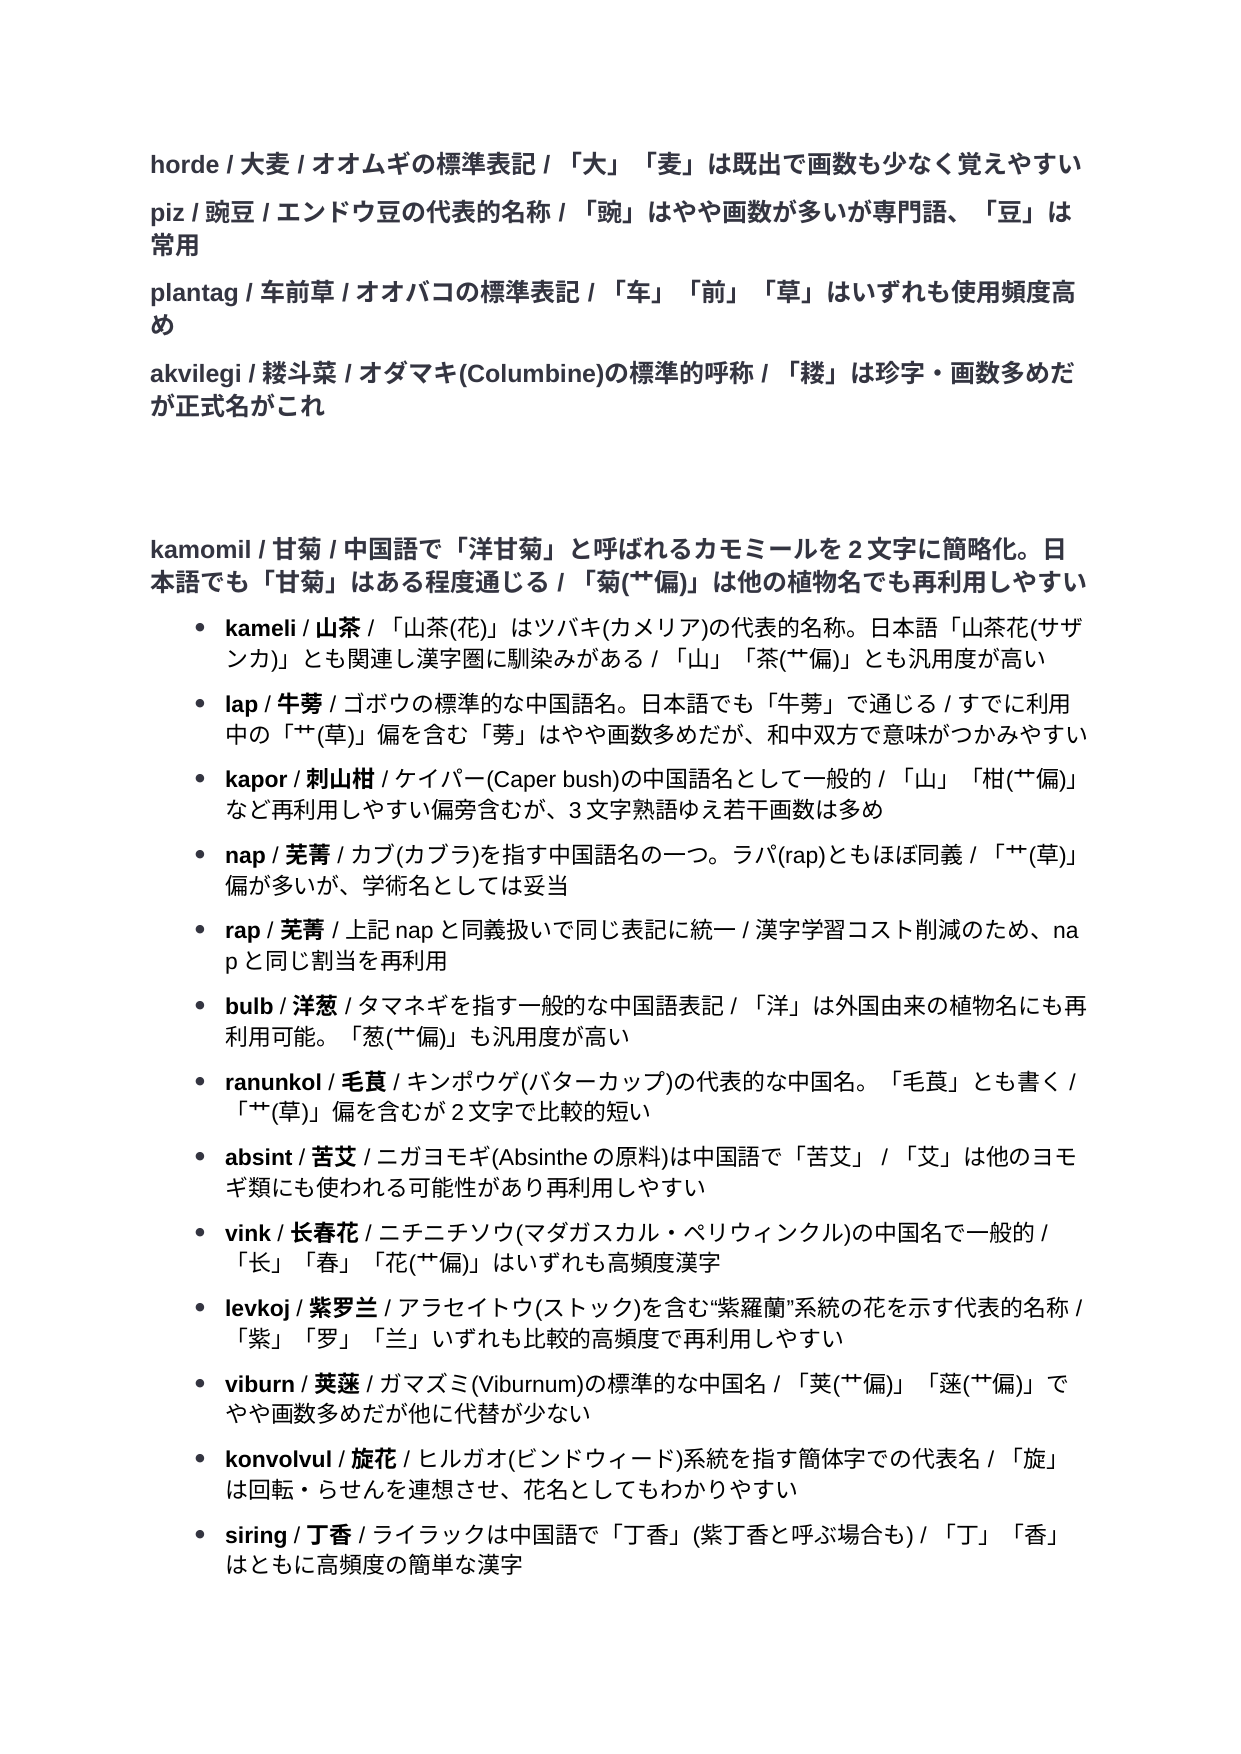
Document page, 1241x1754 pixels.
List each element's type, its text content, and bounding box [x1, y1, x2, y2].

list rap / 芜菁 / 上記napと同義扱いで同じ表記に統一 / 漢字学習コスト削減のため、napと同じ割当を再利用 [196, 917, 1090, 974]
list nap / 芜菁 / カブ(カブラ)を指す中国語名の一つ。ラパ(rap)ともほぼ同義 / 「艹(草)」偏が多いが、学術名としては妥当 [196, 842, 1090, 899]
list konvolvul / 旋花 / ヒルガオ(ビンドウィード)系統を指す簡体字での代表名 / 「旋」は回転・らせんを連想させ、花名としてもわかりやすい [196, 1446, 1090, 1503]
list vink / 长春花 / ニチニチソウ(マダガスカル・ペリウィンクル)の中国名で一般的 / 「长」「春」「花(艹偏)」はいずれも高頻度漢字 [196, 1219, 1090, 1277]
text piz / 豌豆 / エンドウ豆の代表的名称 / 「豌」はやや画数が多いが専門語、「豆」は常用 [150, 198, 1090, 259]
text plantag / 车前草 / オオバコの標準表記 / 「车」「前」「草」はいずれも使用頻度高め [150, 278, 1090, 340]
text akvilegi / 耧斗菜 / オダマキ(Columbine)の標準的呼称 / 「耧」は珍字・画数多めだが正式名がこれ [150, 359, 1090, 421]
list ranunkol / 毛茛 / キンポウゲ(バターカップ)の代表的な中国名。「毛莨」とも書く / 「艹(草)」偏を含むが2文字で比較的短い [196, 1068, 1090, 1126]
list lap / 牛蒡 / ゴボウの標準的な中国語名。日本語でも「牛蒡」で通じる / すでに利用中の「艹(草)」偏を含む「蒡」はやや画数多めだが、和中双方で意味がつかみやすい [196, 691, 1090, 748]
list kapor / 刺山柑 / ケイパー(Caper bush)の中国語名として一般的 / 「山」「柑(艹偏)」など再利用しやすい偏旁含むが、3文字熟語ゆえ若干画数は多め [196, 766, 1090, 823]
list absint / 苦艾 / ニガヨモギ(Absintheの原料)は中国語で「苦艾」 / 「艾」は他のヨモギ類にも使われる可能性があり再利用しやすい [196, 1144, 1090, 1201]
text horde / 大麦 / オオムギの標準表記 / 「大」「麦」は既出で画数も少なく覚えやすい [150, 150, 1090, 179]
list kameli / 山茶 / 「山茶(花)」はツバキ(カメリア)の代表的名称。日本語「山茶花(サザンカ)」とも関連し漢字圏に馴染みがある / 「山」「茶(艹偏)」とも汎用度が高い [196, 615, 1090, 672]
list levkoj / 紫罗兰 / アラセイトウ(ストック)を含む“紫羅蘭”系統の花を示す代表的名称 / 「紫」「罗」「兰」いずれも比較的高頻度で再利用しやすい [196, 1295, 1090, 1352]
list siring / 丁香 / ライラックは中国語で「丁香」(紫丁香と呼ぶ場合も) / 「丁」「香」はともに高頻度の簡単な漢字 [196, 1522, 1090, 1579]
text kamomil / 甘菊 / 中国語で「洋甘菊」と呼ばれるカモミールを2文字に簡略化。日本語でも「甘菊」はある程度通じる / 「菊(艹偏)」は他の植物名でも再利用しやすい [150, 535, 1090, 596]
list bulb / 洋葱 / タマネギを指す一般的な中国語表記 / 「洋」は外国由来の植物名にも再利用可能。「葱(艹偏)」も汎用度が高い [196, 993, 1090, 1050]
list viburn / 荚蒾 / ガマズミ(Viburnum)の標準的な中国名 / 「荚(艹偏)」「蒾(艹偏)」でやや画数多めだが他に代替が少ない [196, 1371, 1090, 1428]
